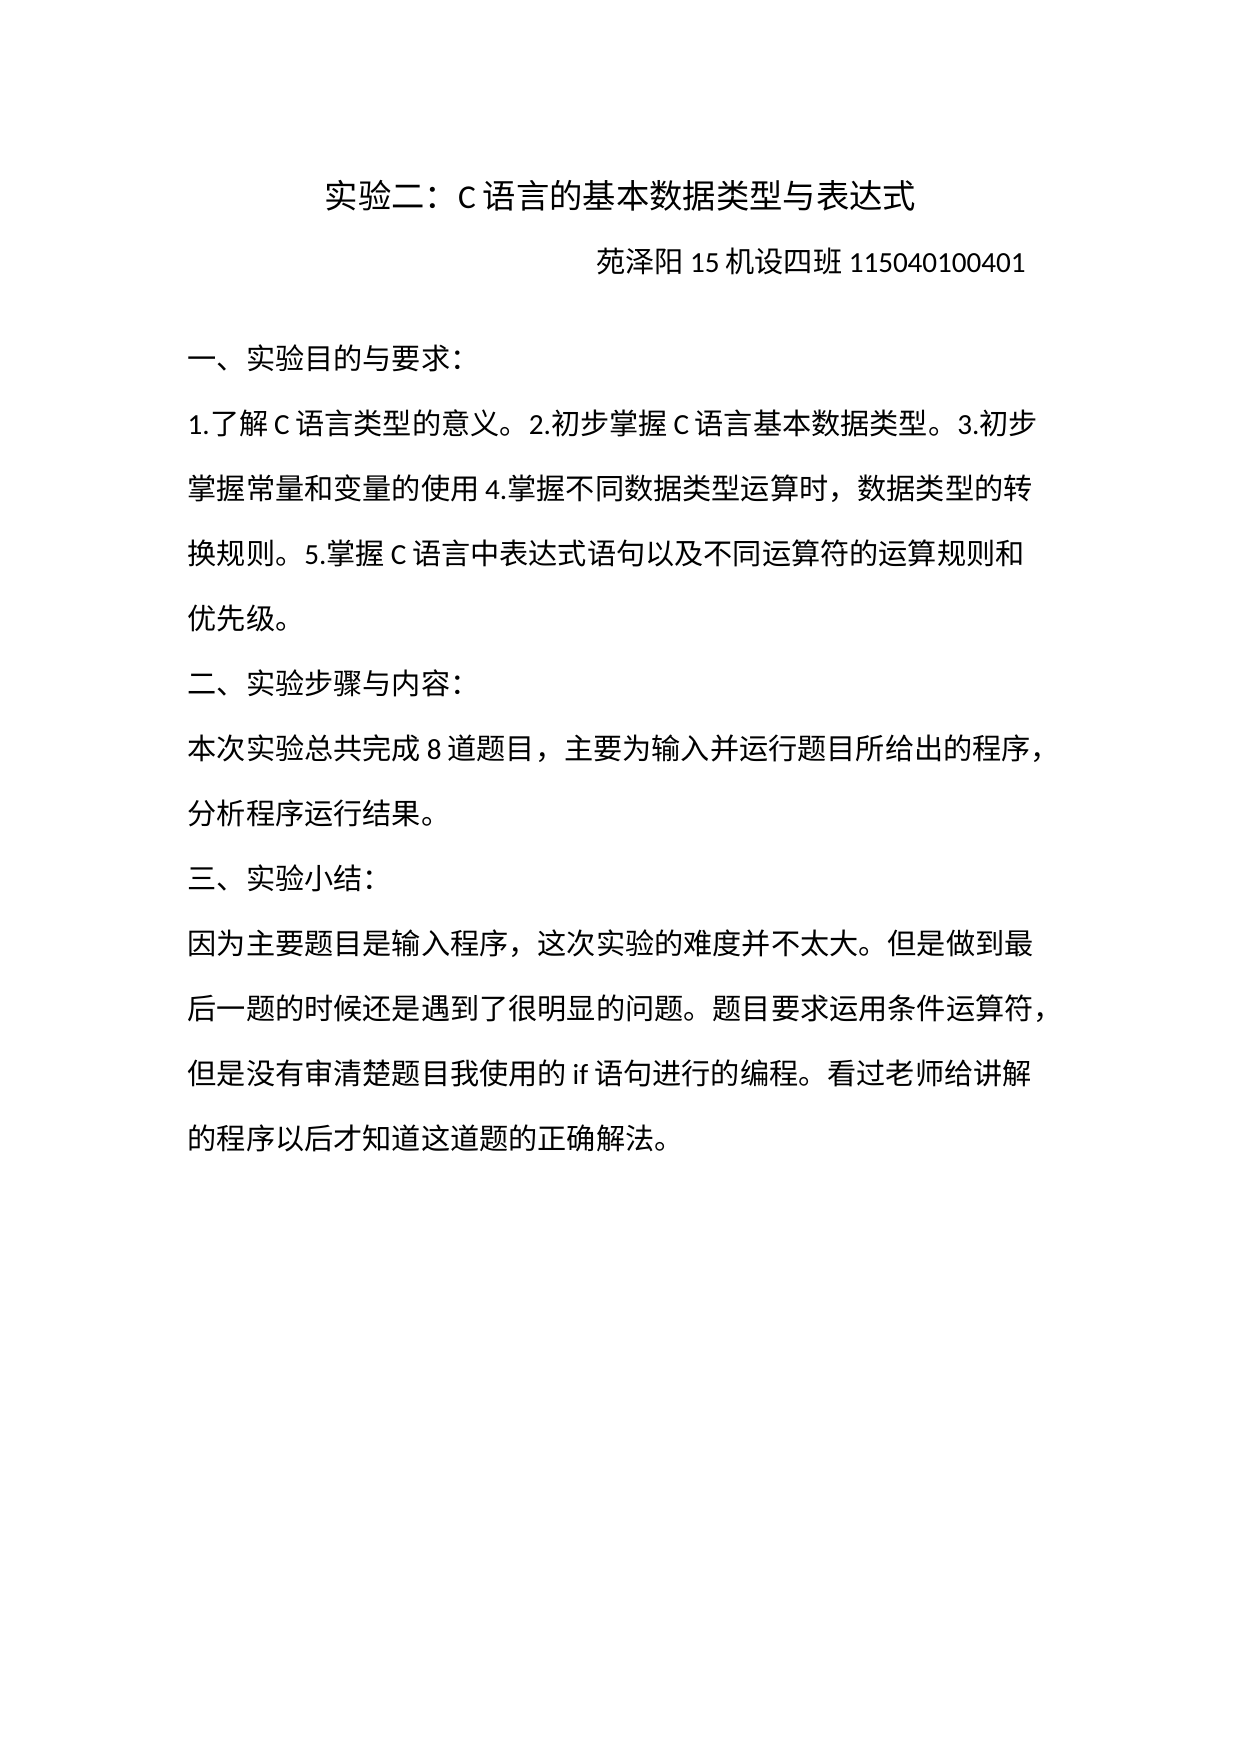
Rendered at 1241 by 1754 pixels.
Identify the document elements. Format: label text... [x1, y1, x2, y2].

list 因为主要题目是输入程序，这次实验的难度并不太大。但是做到最后一题的时候还是遇到了很明显的问题。题目要求运用条件运算符，但是没有审清楚题目我使用的if语句进行的编程。看过老师给讲解的程序以后才知道这道题的正确解法。 [187, 909, 1053, 1169]
list 本次实验总共完成8道题目，主要为输入并运行题目所给出的程序，分析程序运行结果。 [187, 714, 1053, 844]
list 实验小结： [187, 844, 1053, 909]
list 1.了解C语言类型的意义。2.初步掌握C语言基本数据类型。3.初步掌握常量和变量的使用4.掌握不同数据类型运算时，数据类型的转换规则。5.掌握C语言中表达式语句以及不同运算符的运算规则和优先级。 [187, 389, 1053, 649]
list 实验步骤与内容： [187, 649, 1053, 714]
list 实验目的与要求： [187, 324, 1053, 389]
text 苑泽阳 15机设四班 115040100401 [187, 227, 1053, 292]
text 实验二：C语言的基本数据类型与表达式 [187, 162, 1053, 227]
